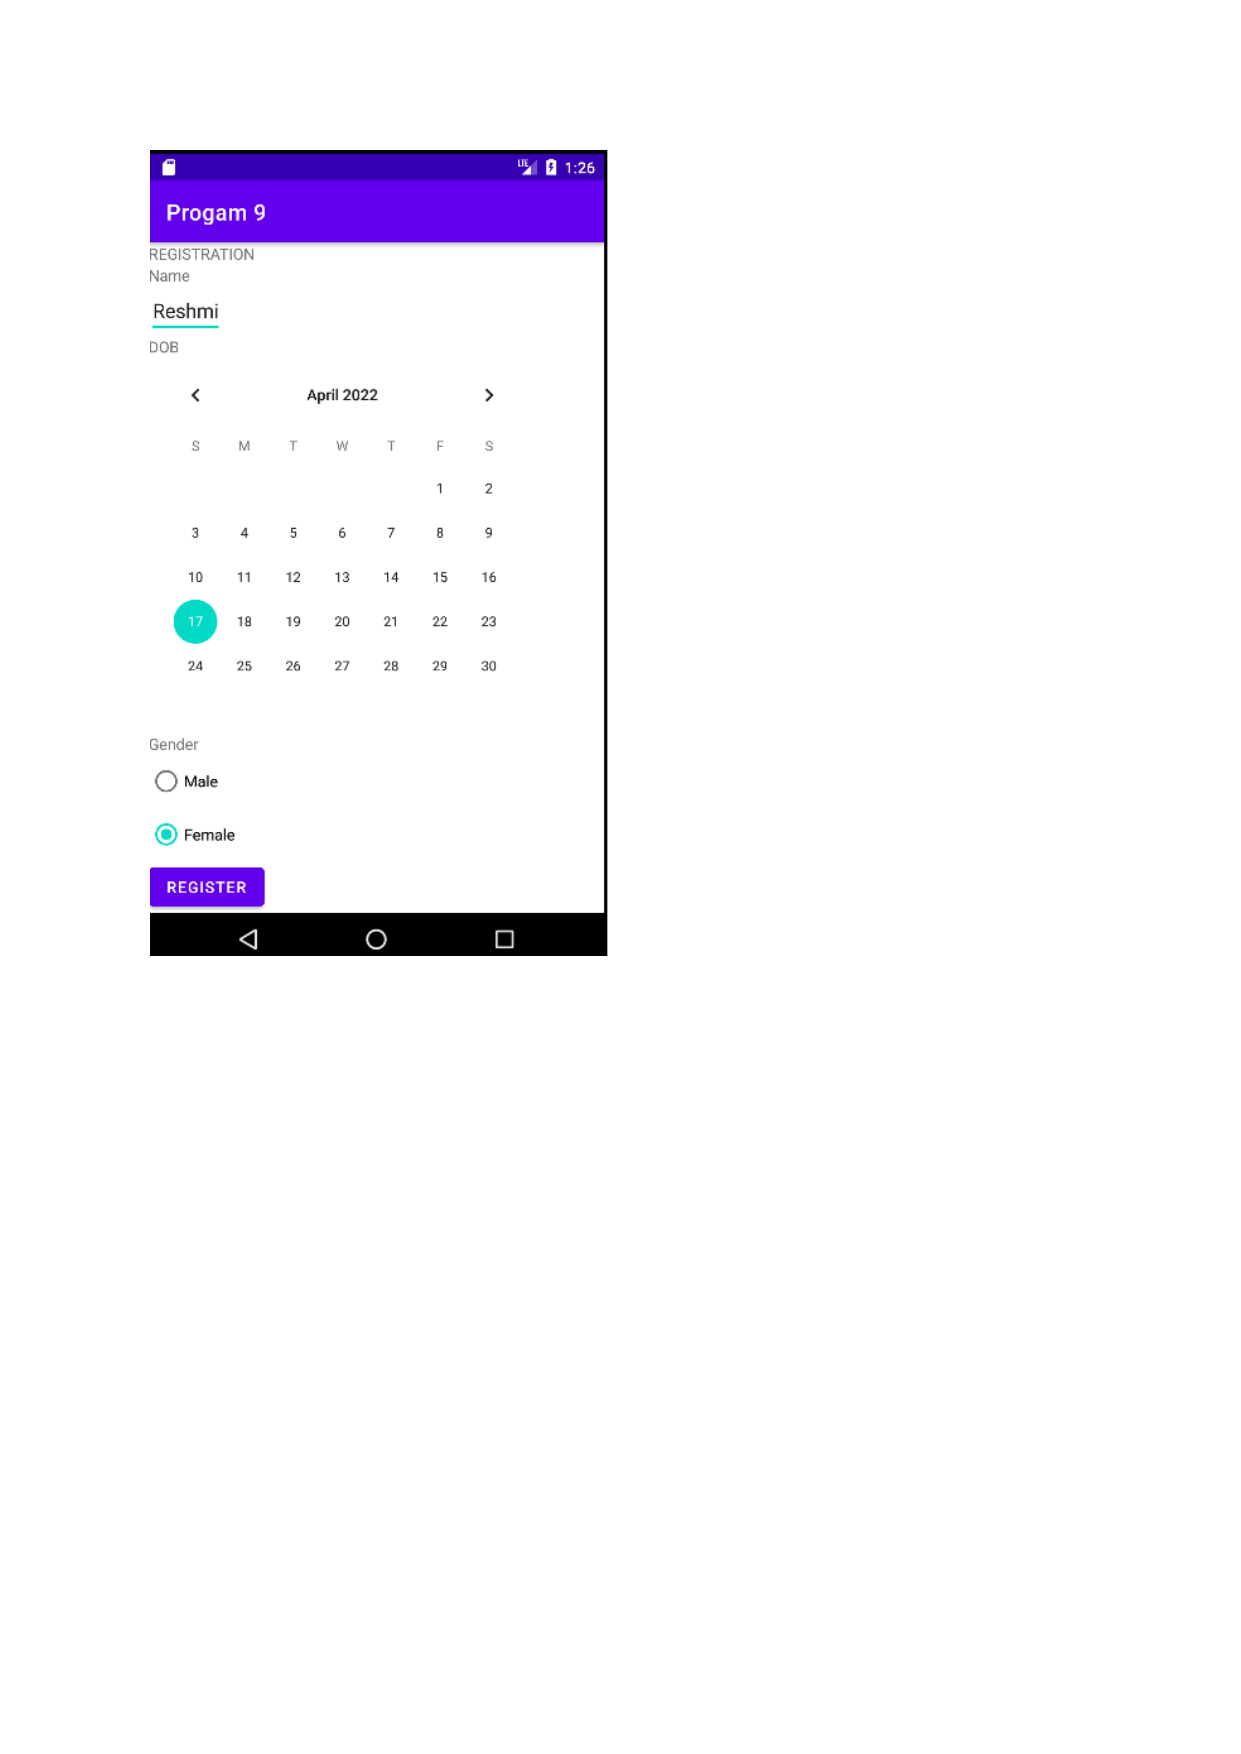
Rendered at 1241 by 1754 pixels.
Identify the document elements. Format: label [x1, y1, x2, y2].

picture [150, 150, 608, 956]
